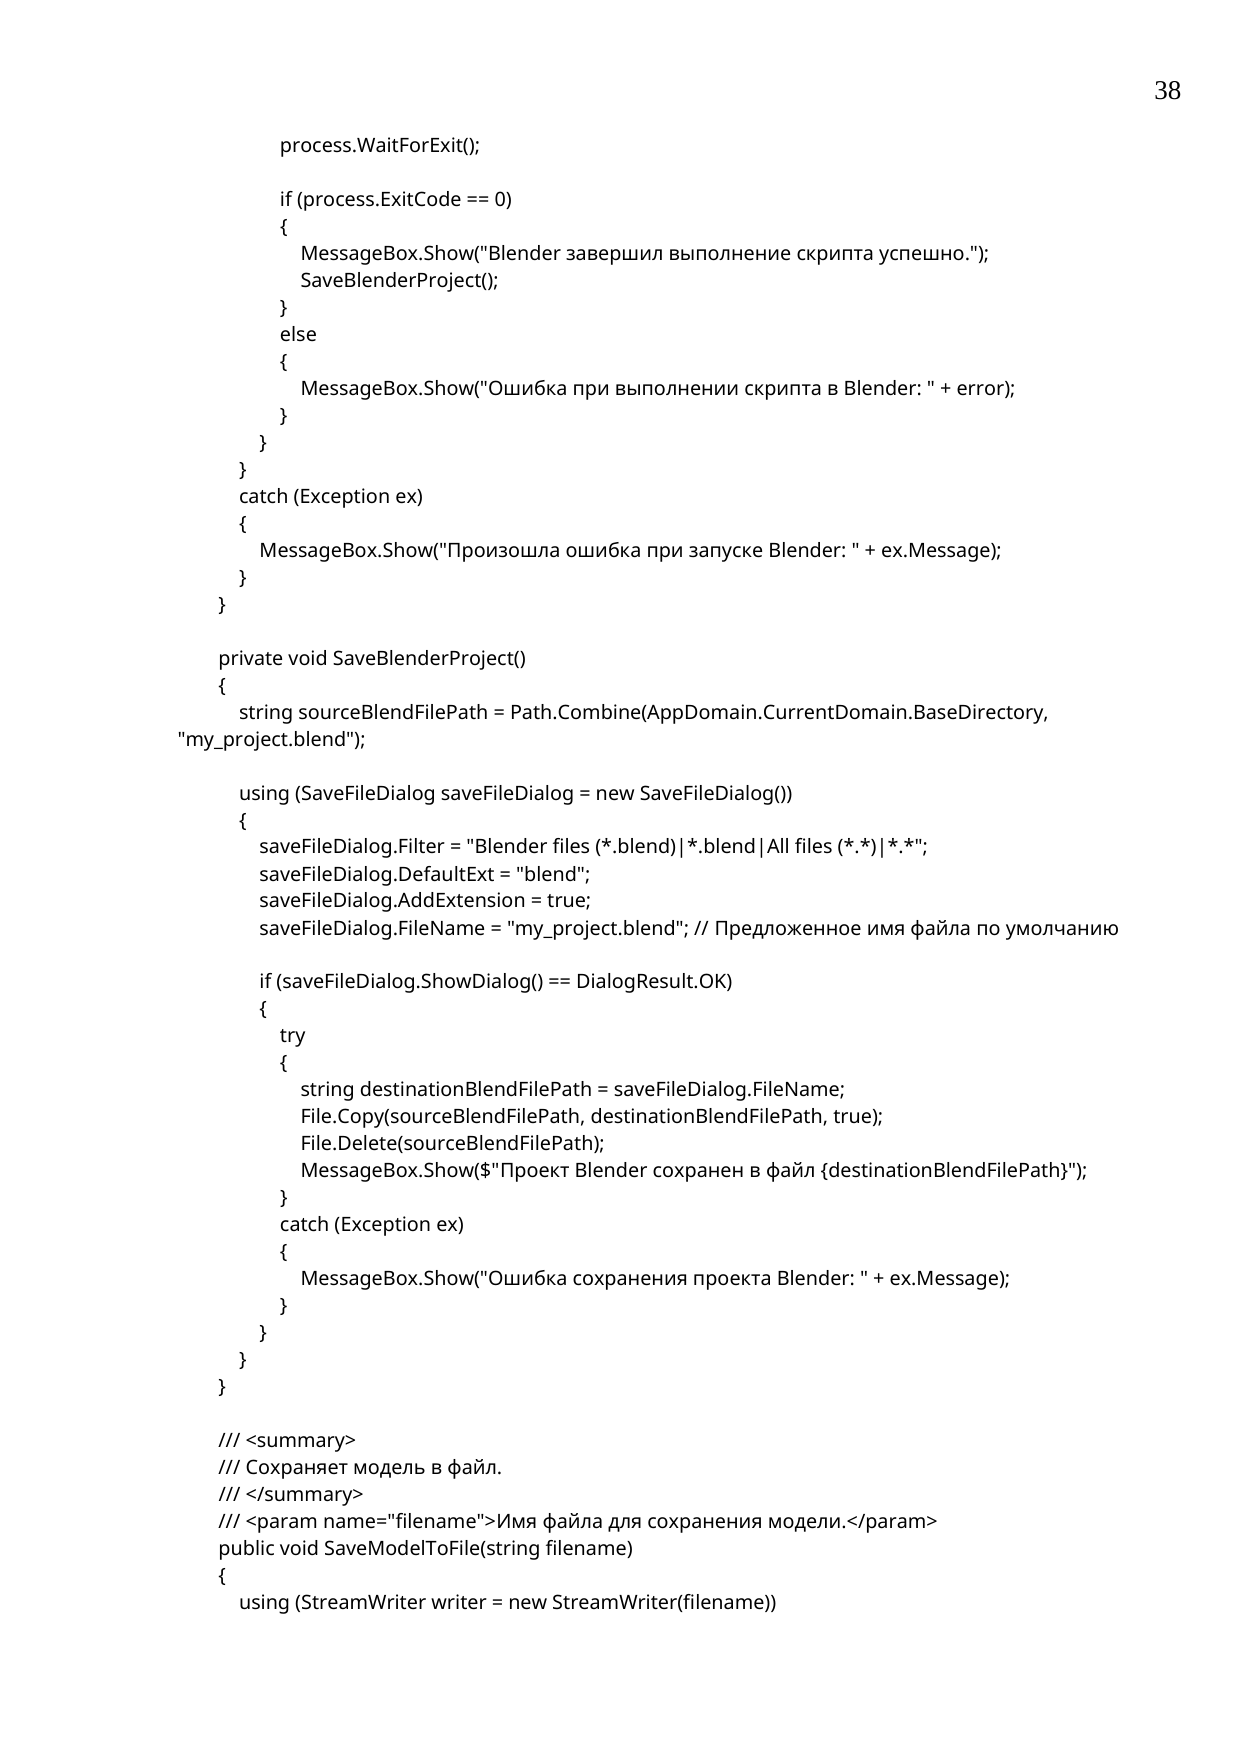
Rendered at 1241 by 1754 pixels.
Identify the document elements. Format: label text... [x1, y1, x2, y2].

text /// Сохраняет модель в файл. [177, 1453, 1181, 1480]
text { [177, 347, 1181, 374]
text SaveBlenderProject(); [177, 266, 1181, 293]
text { [177, 995, 1181, 1022]
text /// </summary> [177, 1480, 1181, 1507]
text /// <summary> [177, 1426, 1181, 1453]
text } [177, 293, 1181, 320]
text MessageBox.Show("Blender завершил выполнение скрипта успешно."); [177, 239, 1181, 266]
text } [177, 455, 1181, 482]
text { [177, 1561, 1181, 1588]
text { [177, 212, 1181, 239]
text if (saveFileDialog.ShowDialog() == DialogResult.OK) [177, 968, 1181, 995]
text { [177, 671, 1181, 698]
text saveFileDialog.Filter = "Blender files (*.blend)|*.blend|All files (*.*)|*.*"; [177, 833, 1181, 860]
text string destinationBlendFilePath = saveFileDialog.FileName; [177, 1076, 1181, 1103]
text { [177, 1049, 1181, 1076]
text public void SaveModelToFile(string filename) [177, 1534, 1181, 1561]
text try [177, 1022, 1181, 1049]
text } [177, 1345, 1181, 1372]
text catch (Exception ex) [177, 482, 1181, 509]
text } [177, 590, 1181, 617]
text saveFileDialog.FileName = "my_project.blend"; // Предложенное имя файла по умолчанию [177, 914, 1181, 941]
text if (process.ExitCode == 0) [177, 185, 1181, 212]
text } [177, 1318, 1181, 1345]
text File.Delete(sourceBlendFilePath); [177, 1129, 1181, 1157]
text { [177, 806, 1181, 833]
text } [177, 428, 1181, 455]
text } [177, 401, 1181, 428]
text using (SaveFileDialog saveFileDialog = new SaveFileDialog()) [177, 779, 1181, 806]
text /// <param name="filename">Имя файла для сохранения модели.</param> [177, 1507, 1181, 1534]
text { [177, 509, 1181, 536]
text MessageBox.Show("Ошибка при выполнении скрипта в Blender: " + error); [177, 374, 1181, 401]
text MessageBox.Show("Произошла ошибка при запуске Blender: " + ex.Message); [177, 536, 1181, 563]
text File.Copy(sourceBlendFilePath, destinationBlendFilePath, true); [177, 1103, 1181, 1129]
text } [177, 1183, 1181, 1211]
text MessageBox.Show("Ошибка сохранения проекта Blender: " + ex.Message); [177, 1264, 1181, 1291]
text using (StreamWriter writer = new StreamWriter(filename)) [177, 1588, 1181, 1615]
text process.WaitForExit(); [177, 131, 1181, 158]
text { [177, 1237, 1181, 1264]
text saveFileDialog.AddExtension = true; [177, 887, 1181, 914]
text saveFileDialog.DefaultExt = "blend"; [177, 860, 1181, 887]
text private void SaveBlenderProject() [177, 644, 1181, 671]
text } [177, 1372, 1181, 1399]
text else [177, 320, 1181, 347]
text string sourceBlendFilePath = Path.Combine(AppDomain.CurrentDomain.BaseDirectory, "my_project.blend"); [177, 698, 1181, 752]
text } [177, 1291, 1181, 1318]
text catch (Exception ex) [177, 1211, 1181, 1237]
text MessageBox.Show($"Проект Blender сохранен в файл {destinationBlendFilePath}"); [177, 1157, 1181, 1183]
text } [177, 563, 1181, 590]
